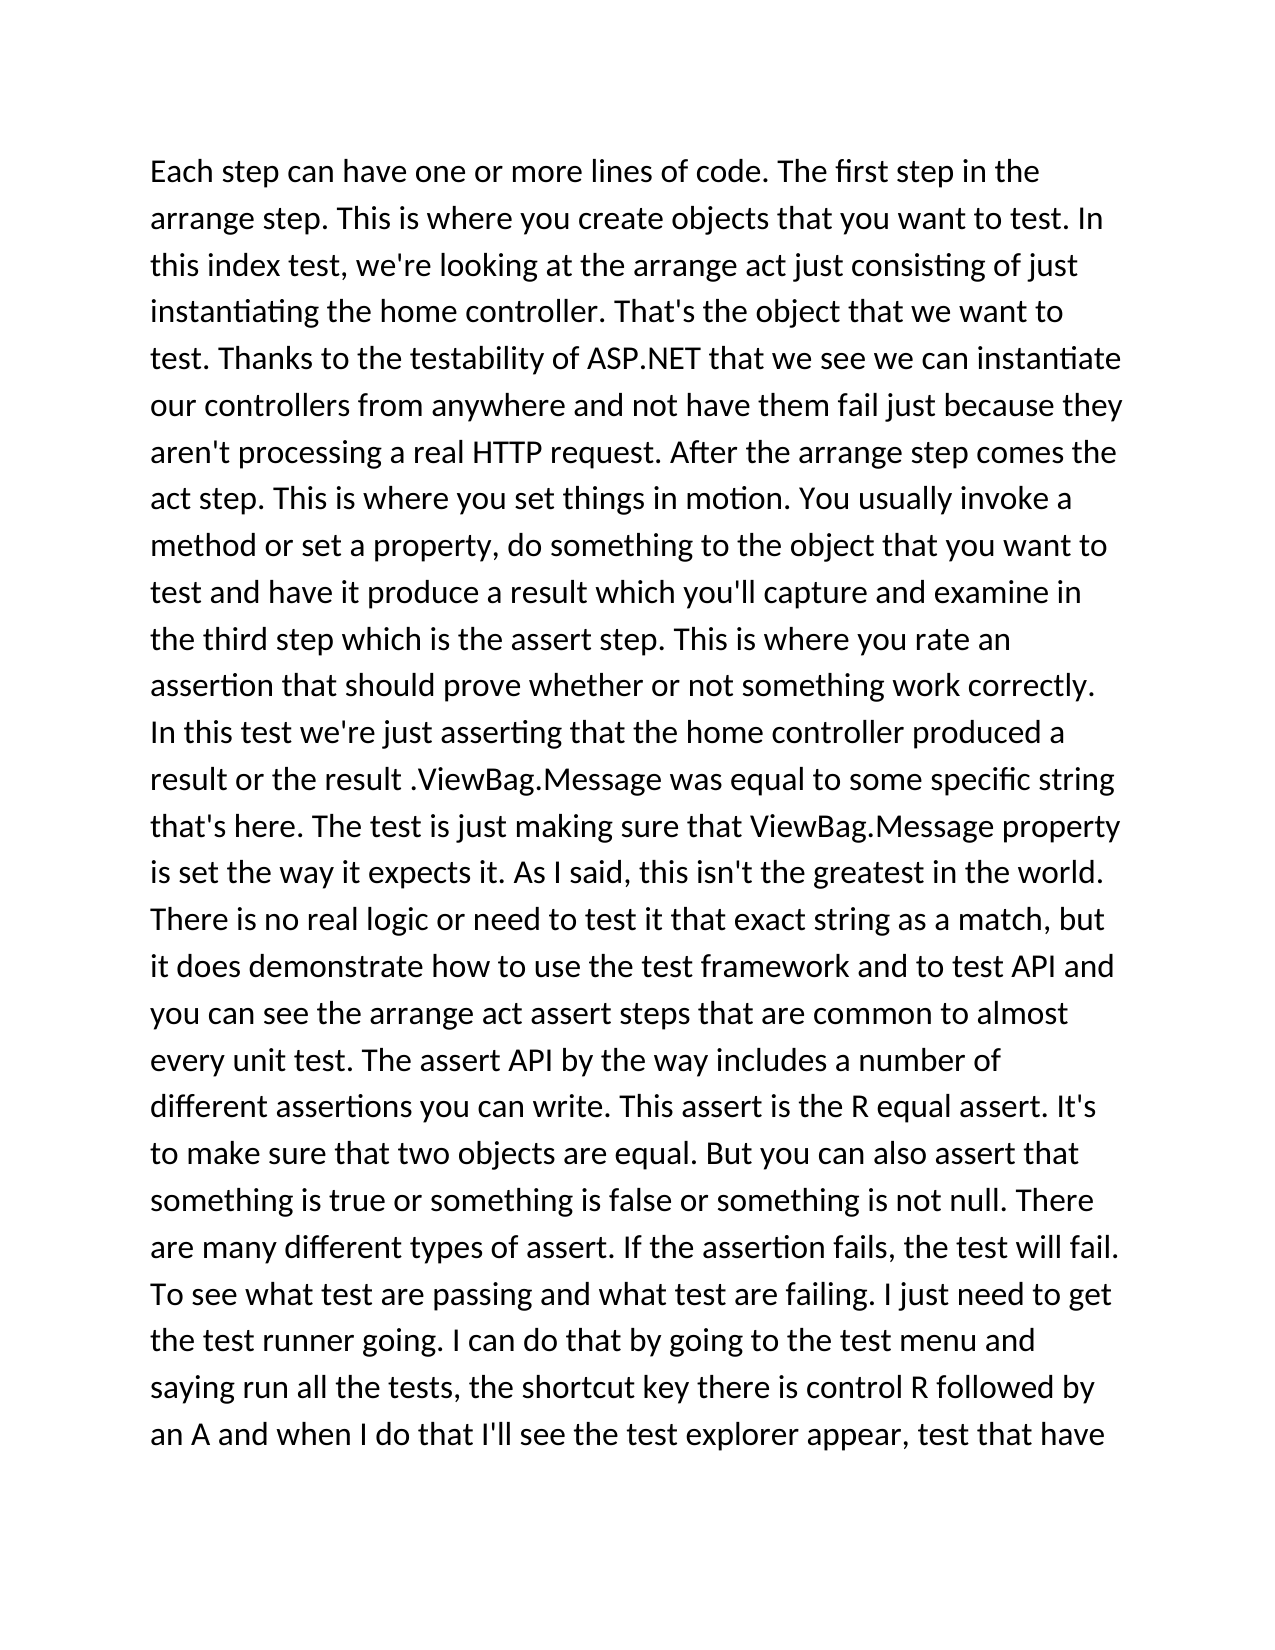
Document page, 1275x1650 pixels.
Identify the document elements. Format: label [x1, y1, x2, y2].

text [150, 150, 1125, 1453]
